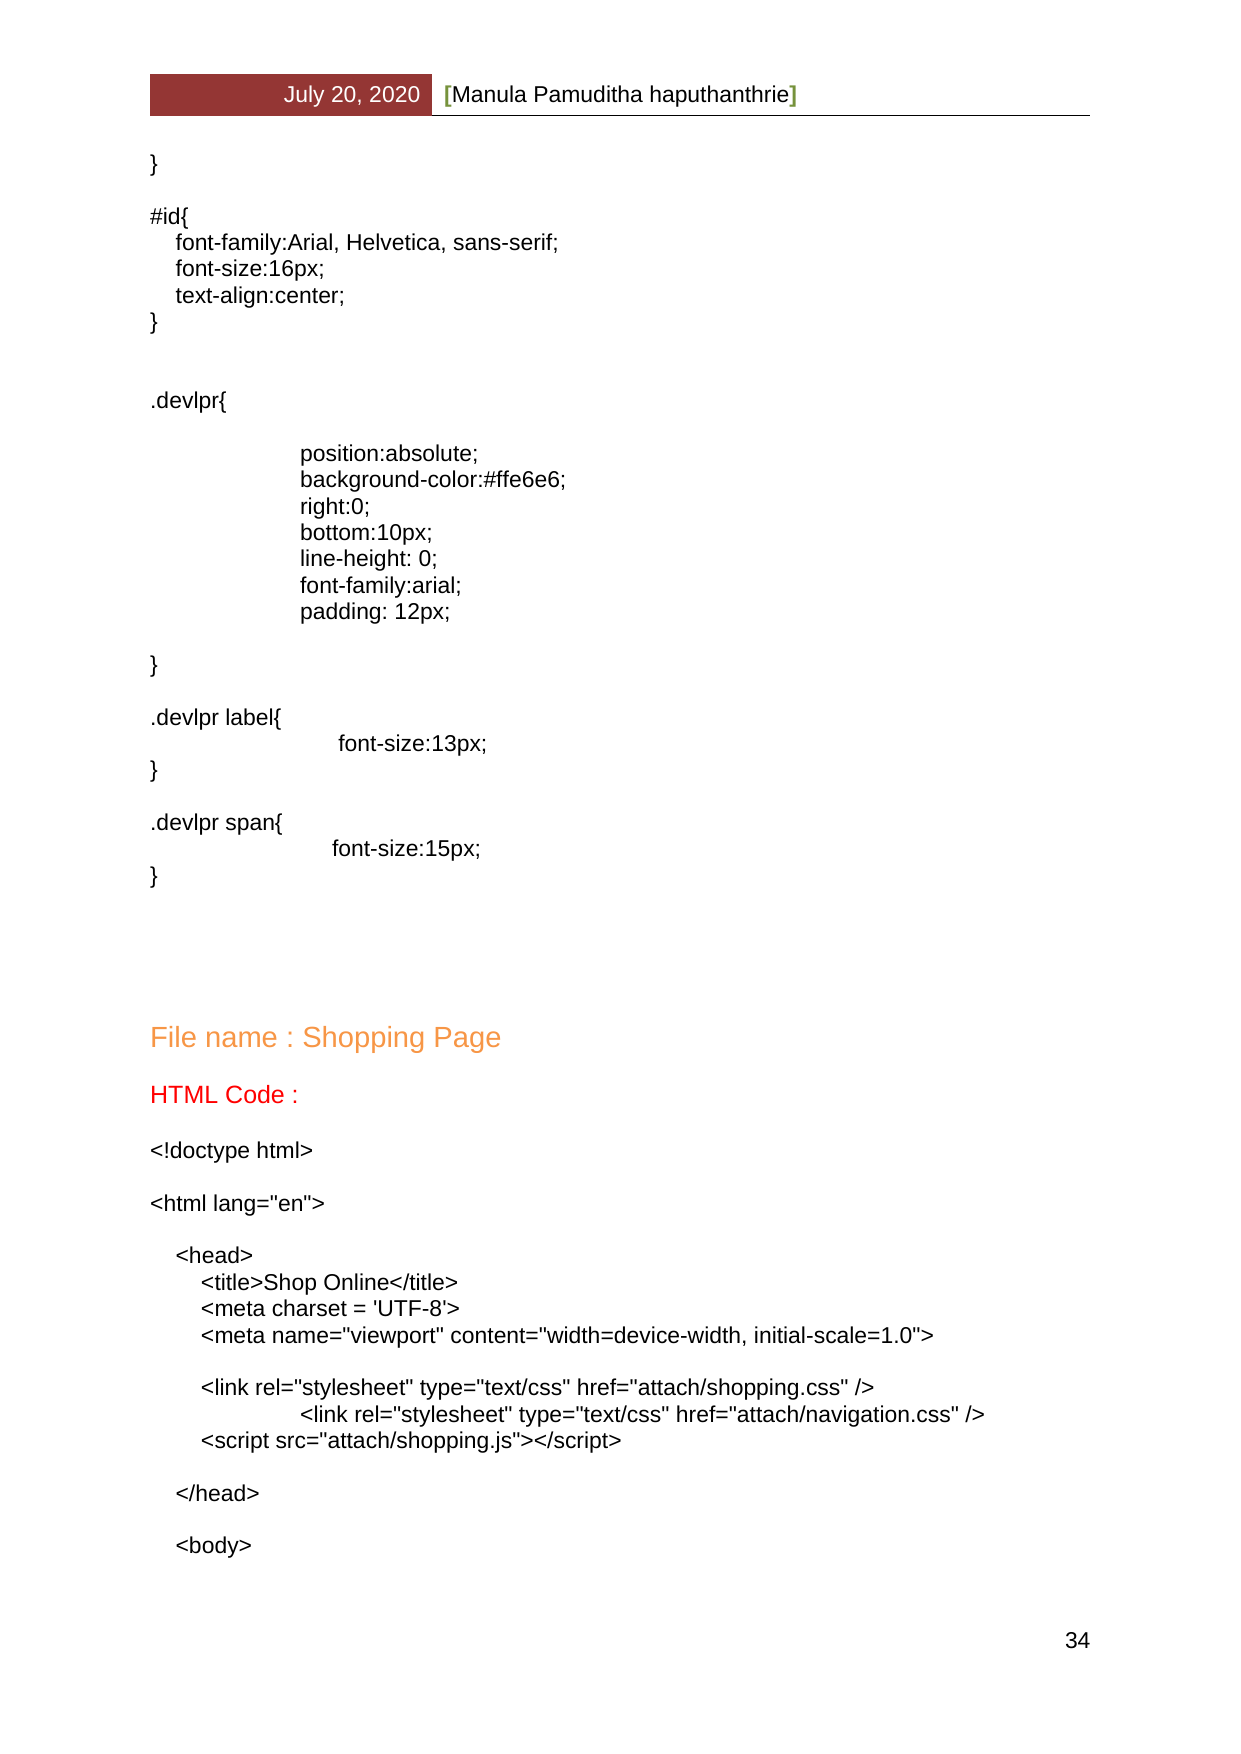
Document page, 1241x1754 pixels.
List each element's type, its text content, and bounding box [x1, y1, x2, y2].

text <body> [150, 1532, 1090, 1559]
text } [150, 150, 1090, 176]
text <link rel="stylesheet" type="text/css" href="attach/navigation.css" /> [150, 1401, 1090, 1427]
text <meta charset = 'UTF-8'> [150, 1295, 1090, 1322]
text .devlpr label{ [150, 703, 1090, 730]
text text-align:center; [150, 282, 1090, 308]
text #id{ [150, 203, 1090, 229]
text } [150, 756, 1090, 782]
text File name : Shopping Page [150, 1020, 1090, 1053]
text <meta name="viewport" content="width=device-width, initial-scale=1.0"> [150, 1322, 1090, 1348]
text line-height: 0; [150, 545, 1090, 572]
text font-family:arial; [150, 572, 1090, 598]
text <html lang="en"> [150, 1190, 1090, 1216]
text } [150, 862, 1090, 888]
text font-size:16px; [150, 255, 1090, 282]
text font-size:13px; [150, 730, 1090, 756]
text <title>Shop Online</title> [150, 1269, 1090, 1295]
text <head> [150, 1242, 1090, 1269]
text position:absolute; [150, 440, 1090, 466]
text bottom:10px; [150, 519, 1090, 545]
text font-family:Arial, Helvetica, sans-serif; [150, 229, 1090, 255]
text .devlpr span{ [150, 809, 1090, 835]
text font-size:15px; [150, 835, 1090, 862]
text <link rel="stylesheet" type="text/css" href="attach/shopping.css" /> [150, 1374, 1090, 1401]
text } [150, 308, 1090, 334]
text right:0; [150, 493, 1090, 519]
text } [150, 651, 1090, 677]
text .devlpr{ [150, 387, 1090, 413]
text background-color:#ffe6e6; [150, 466, 1090, 493]
text <!doctype html> [150, 1137, 1090, 1163]
text padding: 12px; [150, 598, 1090, 624]
text HTML Code : [150, 1079, 1090, 1108]
text <script src="attach/shopping.js"></script> [150, 1427, 1090, 1453]
text </head> [150, 1480, 1090, 1506]
